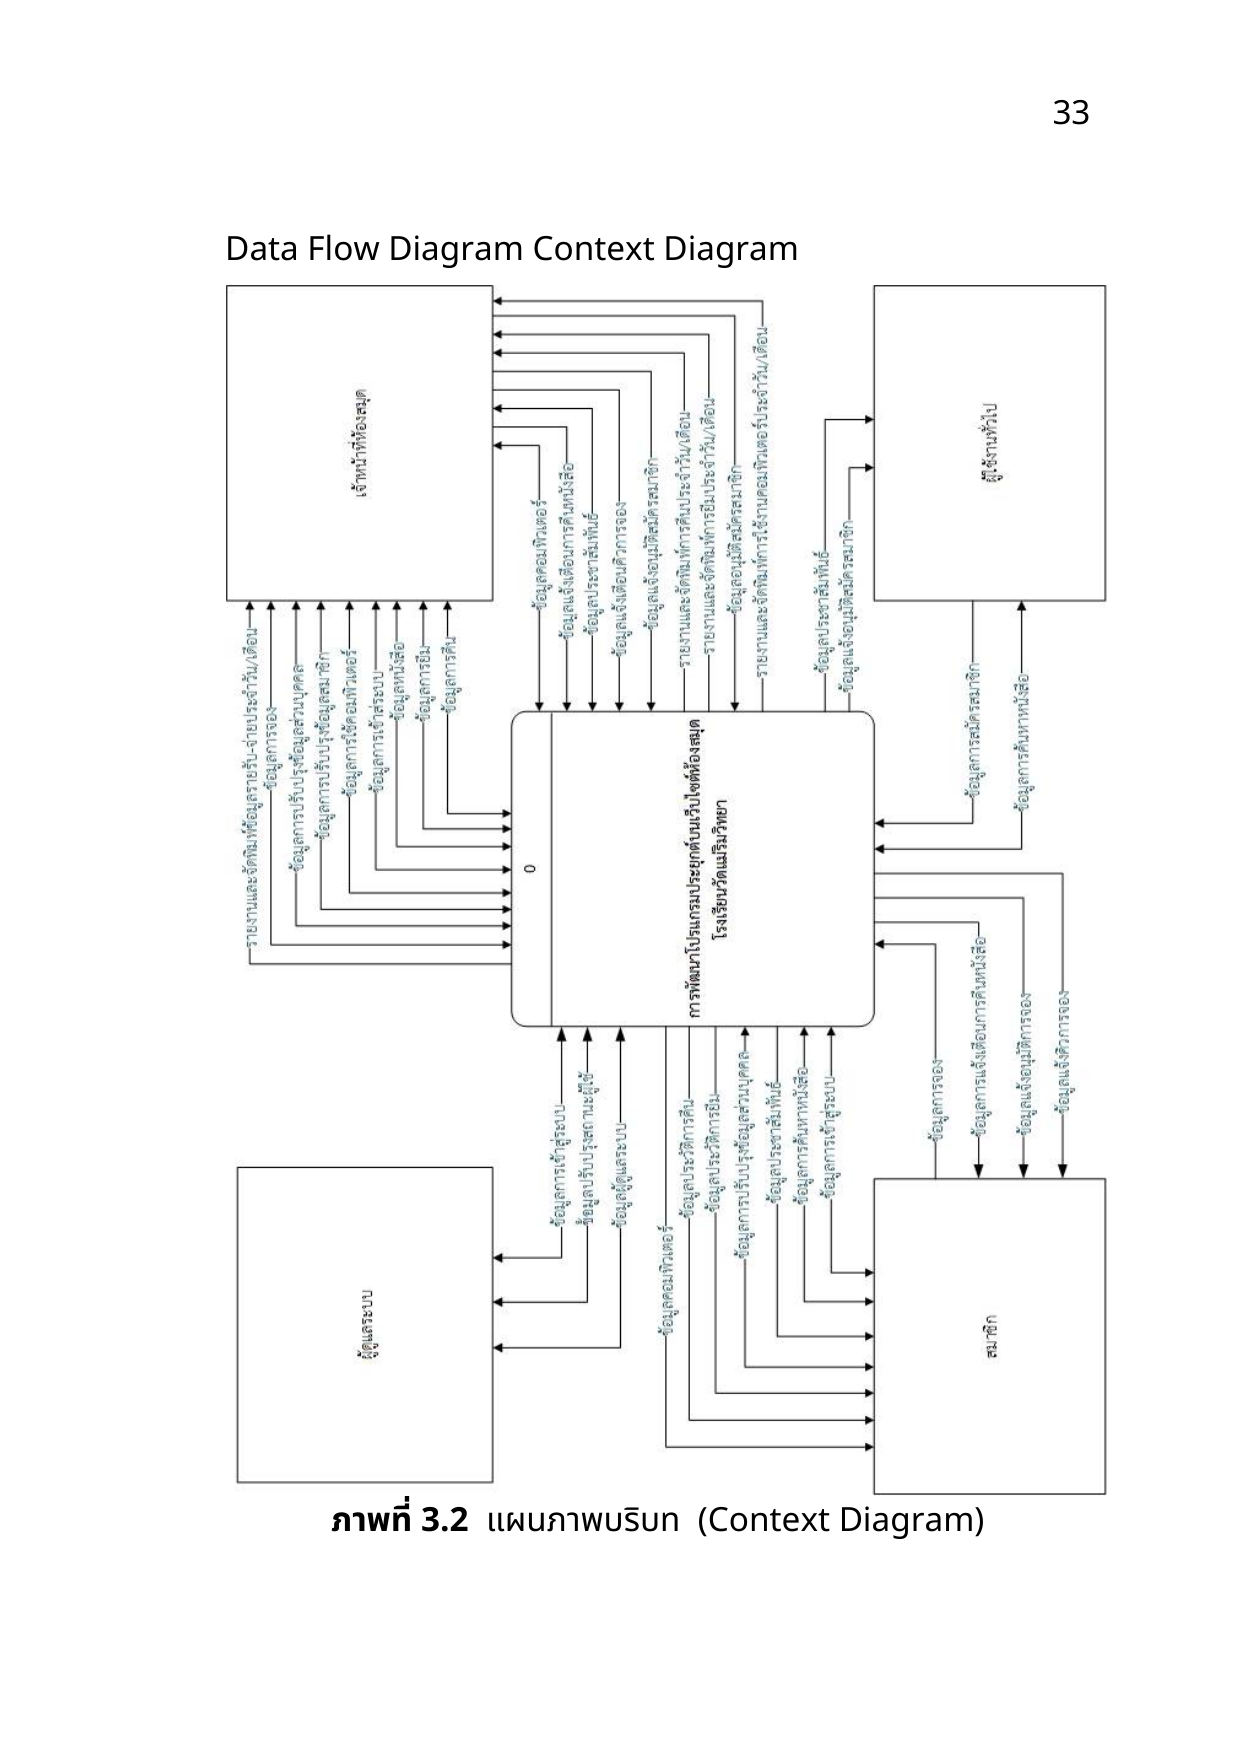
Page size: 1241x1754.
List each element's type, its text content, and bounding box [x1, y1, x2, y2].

text Data Flow Diagram Context Diagram [225, 225, 1090, 270]
picture [225, 284, 1107, 1496]
text ภาพที่ 3.2 แผนภาพบริบท (Context Diagram) [225, 1496, 1090, 1546]
